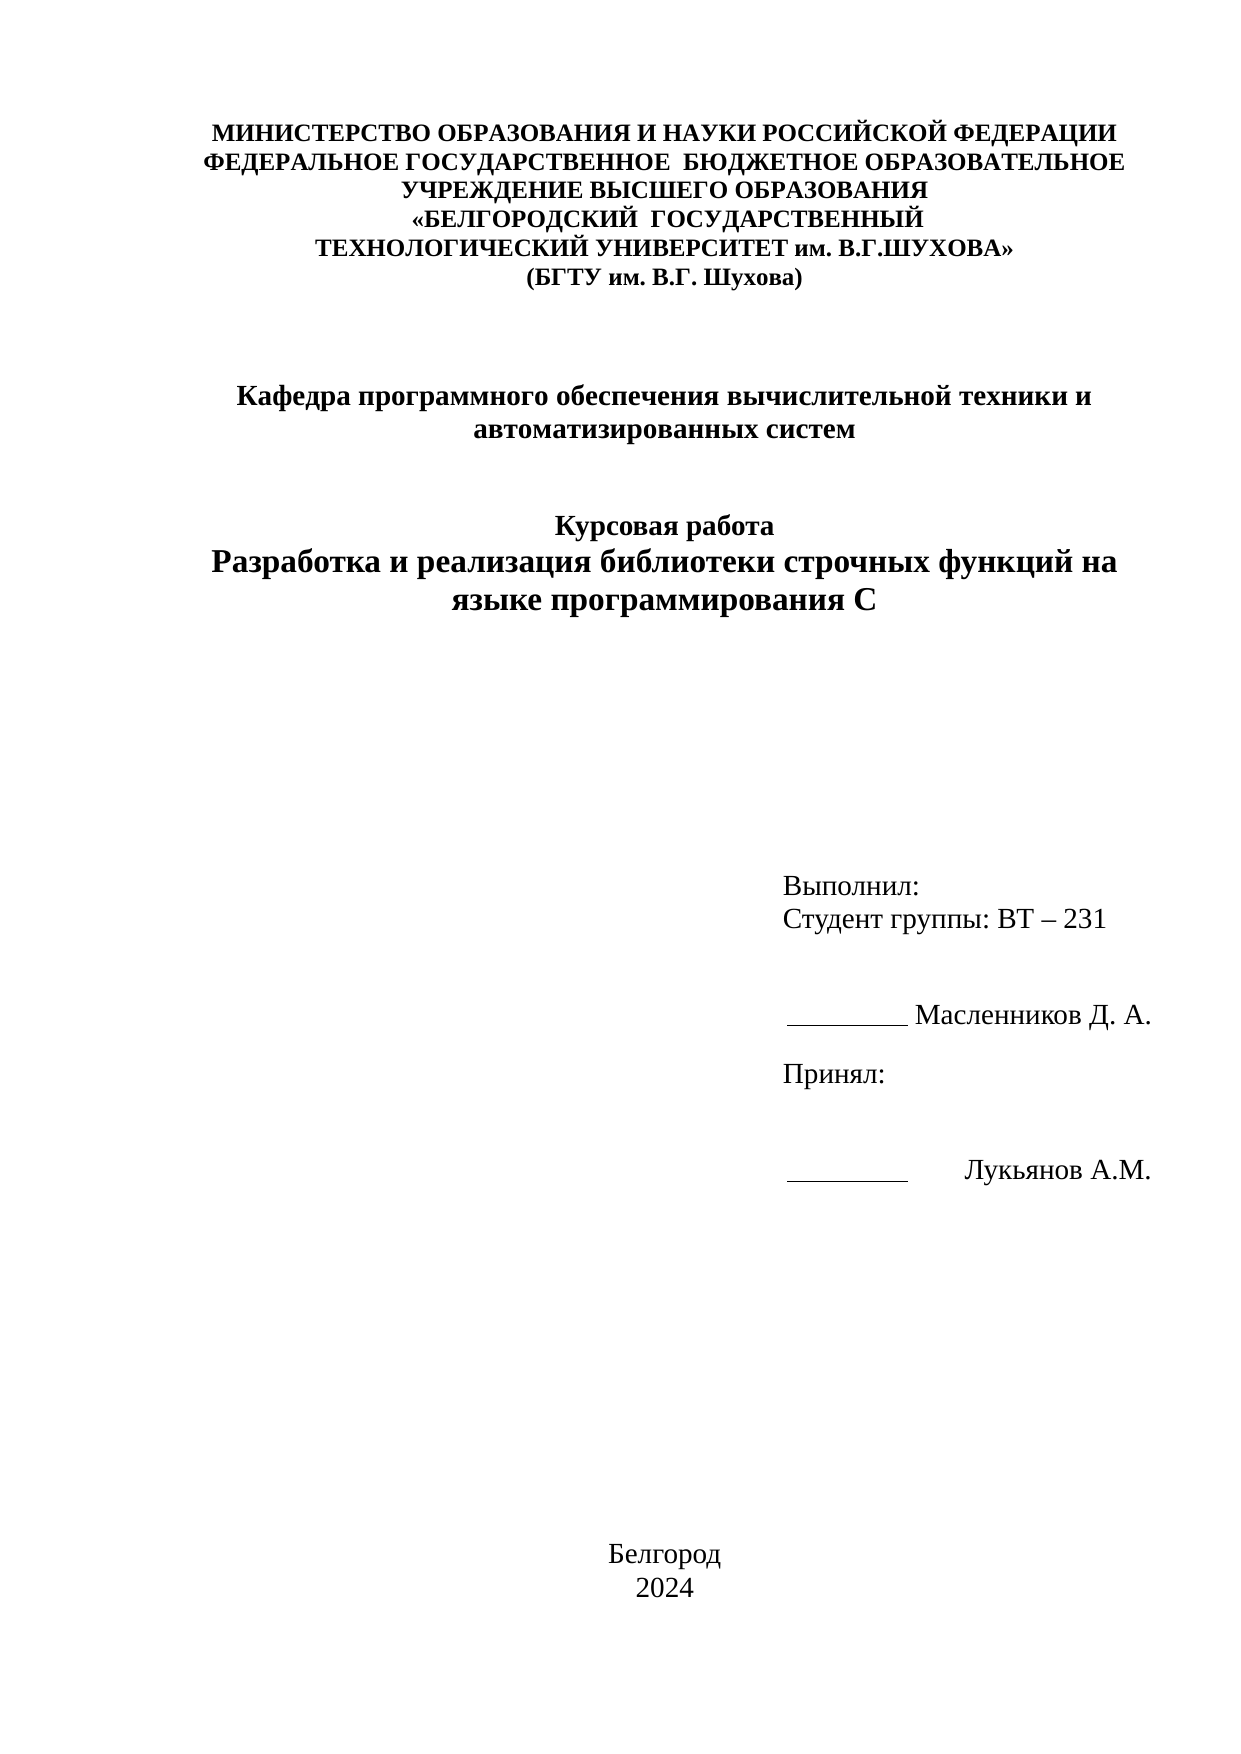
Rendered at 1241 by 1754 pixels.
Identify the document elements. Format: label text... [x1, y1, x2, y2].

text Выполнил: [783, 868, 1152, 901]
text федеральное ГОСУДАРСТВЕННОЕ бюджетное ОБРАЗОВАТЕЛЬНОЕ [177, 147, 1152, 176]
text Масленников Д. А. [783, 997, 1152, 1031]
text (БГТУ им. В.Г. Шухова) [177, 262, 1152, 291]
text Лукьянов А.М. [783, 1152, 1152, 1186]
text Студент группы: ВТ – 231 [783, 901, 1152, 935]
text Принял: [783, 1056, 1152, 1089]
text «БЕЛГОРОДСКИЙ ГОСУДАРСТВЕННЫЙ [177, 204, 1152, 233]
text УЧРЕЖДЕНИЕ ВЫСШЕГО ОБРАЗОВАНИЯ [177, 176, 1152, 204]
text Курсовая работа [177, 508, 1152, 541]
text ТЕХНОЛОГИЧЕСКИЙ УНИВЕРСИТЕТ им. В.Г.ШУХОВА» [177, 233, 1152, 262]
text Разработка и реализация библиотеки строчных функций на языке программирования C [177, 541, 1152, 618]
text 2024 [177, 1570, 1152, 1603]
text Кафедра программного обеспечения вычислительной техники и автоматизированных систем [177, 378, 1152, 445]
text Белгород [177, 1536, 1152, 1570]
text МИНИСТЕРСТВО ОБРАЗОВАНИЯ И НАУКИ РОССИЙСКОЙ ФЕДЕРАЦИИ [177, 118, 1152, 147]
